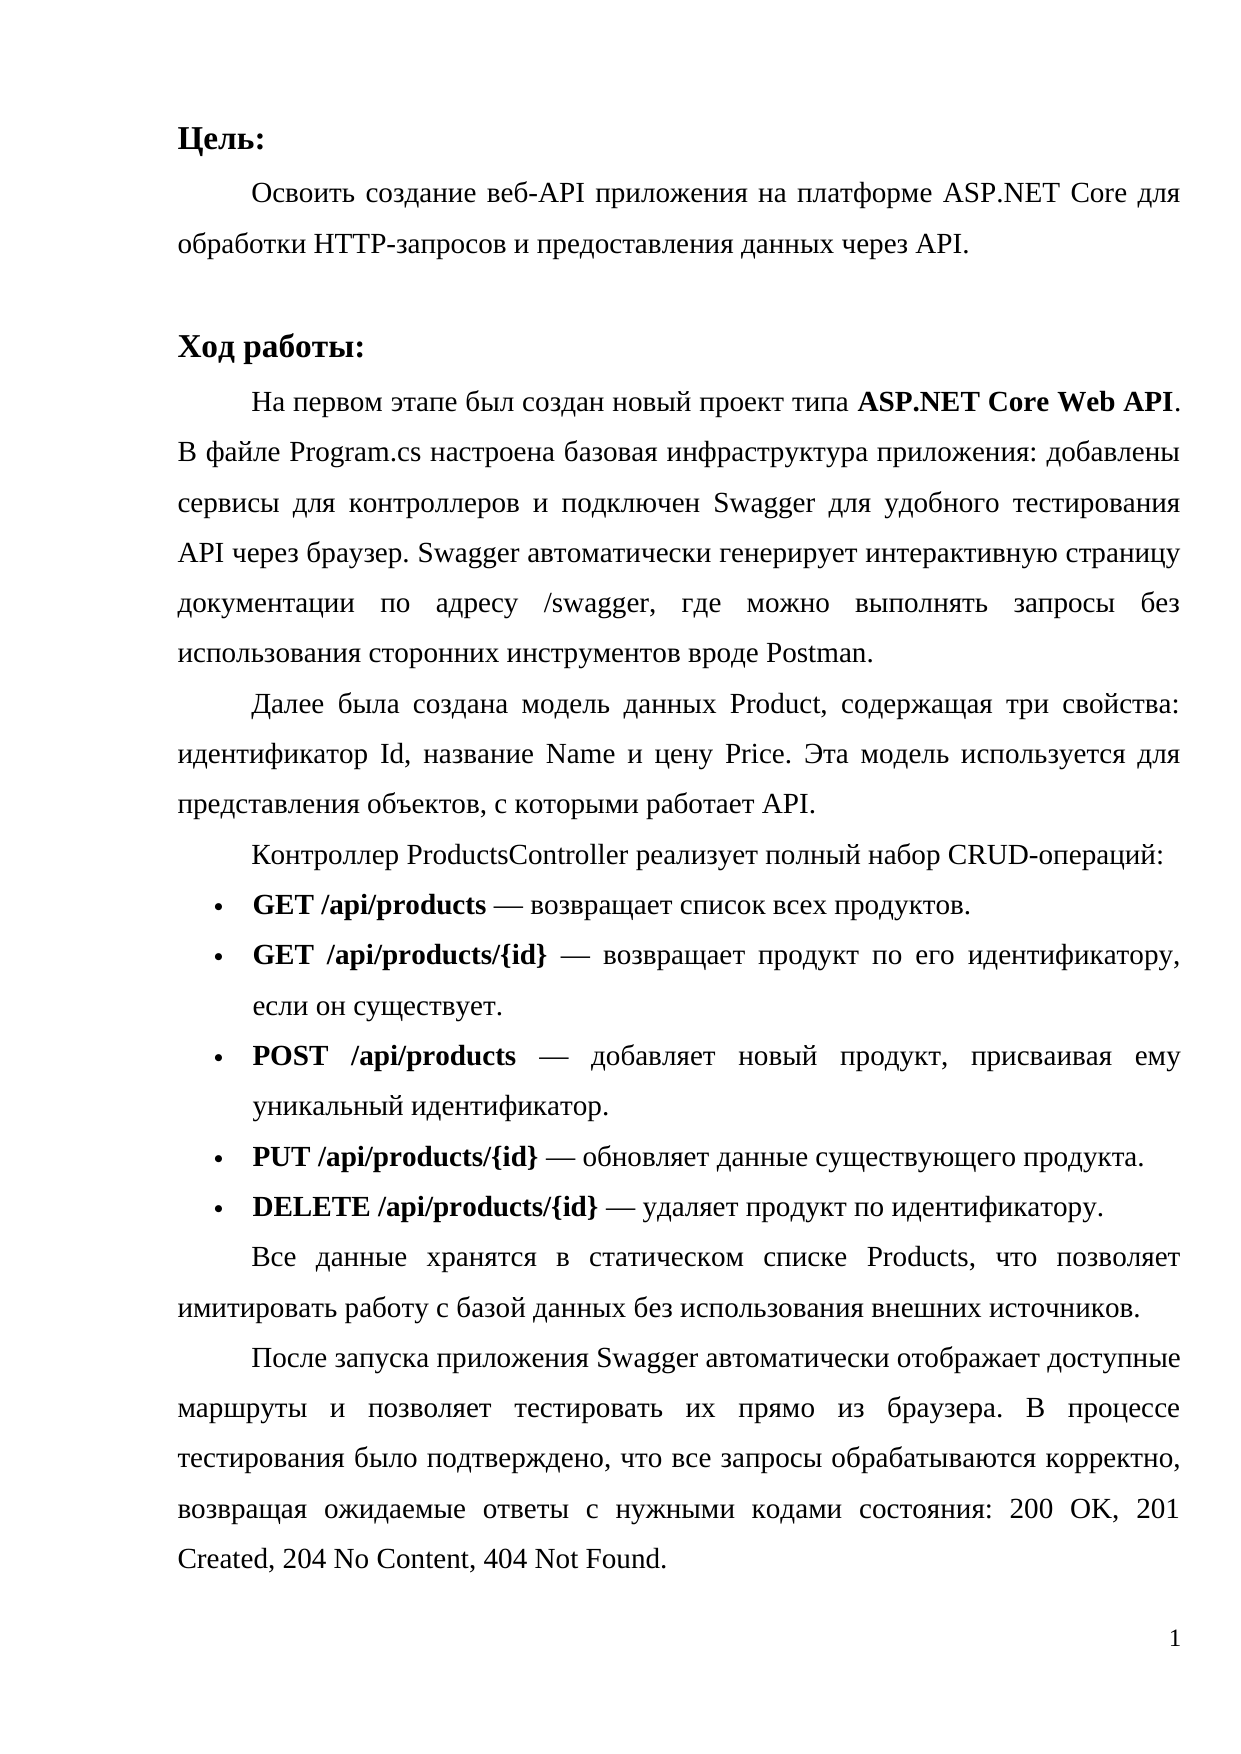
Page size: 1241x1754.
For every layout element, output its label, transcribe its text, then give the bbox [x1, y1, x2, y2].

list PUT /api/products/{id} — обновляет данные существующего продукта. [215, 1139, 1181, 1172]
list GET /api/products — возвращает список всех продуктов. [215, 887, 1181, 921]
text Контроллер ProductsController реализует полный набор CRUD-операций: [177, 837, 1181, 870]
text Далее была создана модель данных Product, содержащая три свойства: идентификатор Id, название Name и цену Price. Эта модель используется для представления объектов, с которыми работает API. [177, 686, 1181, 820]
text Цель: [177, 118, 1181, 156]
text Освоить создание веб-API приложения на платформе ASP.NET Core для обработки HTTP-запросов и предоставления данных через API. [177, 176, 1181, 259]
text После запуска приложения Swagger автоматически отображает доступные маршруты и позволяет тестировать их прямо из браузера. В процессе тестирования было подтверждено, что все запросы обрабатываются корректно, возвращая ожидаемые ответы с нужными кодами состояния: 200 OK, 201 Created, 204 No Content, 404 Not Found. [177, 1340, 1181, 1575]
text Все данные хранятся в статическом списке Products, что позволяет имитировать работу с базой данных без использования внешних источников. [177, 1239, 1181, 1323]
list GET /api/products/{id} — возвращает продукт по его идентификатору, если он существует. [215, 937, 1181, 1021]
list POST /api/products — добавляет новый продукт, присваивая ему уникальный идентификатор. [215, 1038, 1181, 1122]
text Ход работы: [177, 327, 1181, 365]
text На первом этапе был создан новый проект типа ASP.NET Core Web API. В файле Program.cs настроена базовая инфраструктура приложения: добавлены сервисы для контроллеров и подключен Swagger для удобного тестирования API через браузер. Swagger автоматически генерирует интерактивную страницу документации по адресу /swagger, где можно выполнять запросы без использования сторонних инструментов вроде Postman. [177, 384, 1181, 669]
list DELETE /api/products/{id} — удаляет продукт по идентификатору. [215, 1189, 1181, 1223]
